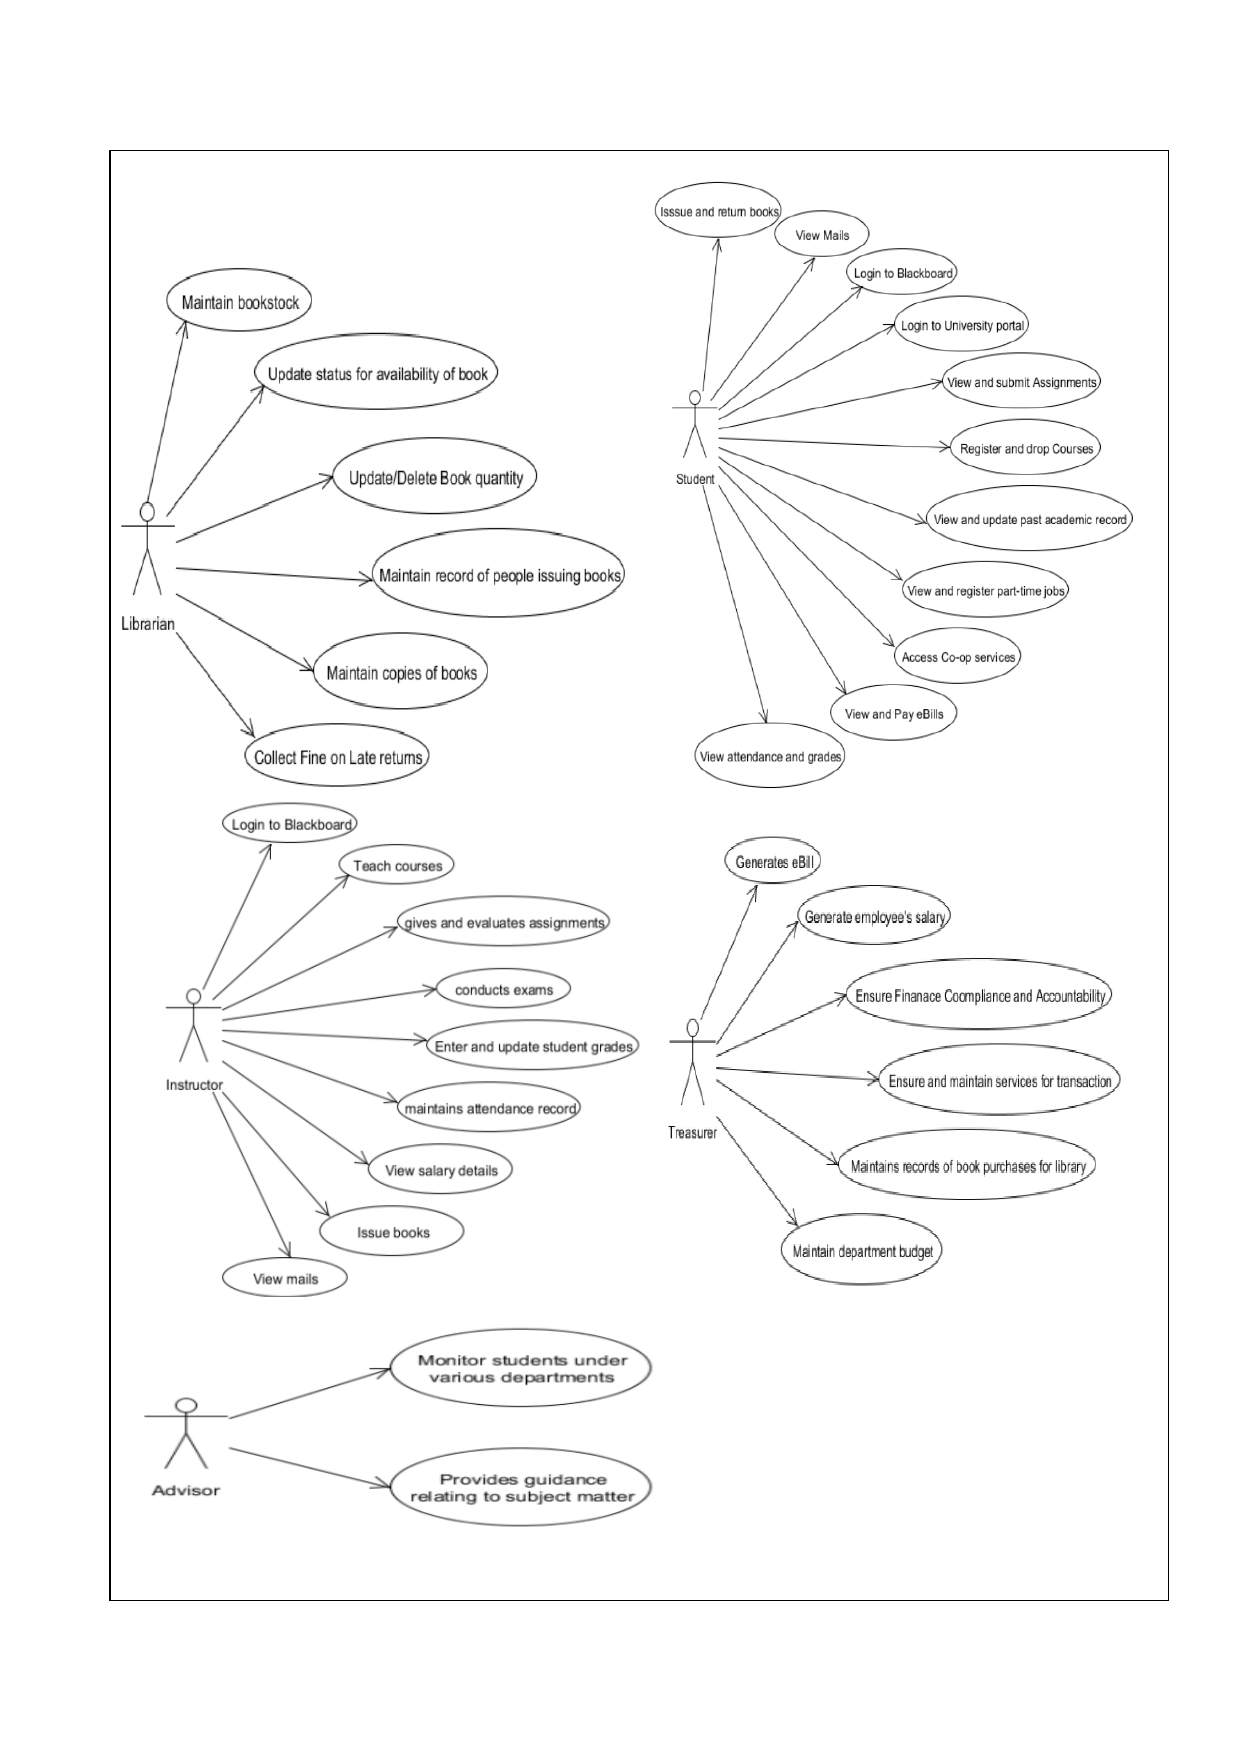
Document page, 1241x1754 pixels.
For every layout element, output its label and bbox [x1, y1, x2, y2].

picture [121, 1315, 687, 1546]
picture [121, 791, 1140, 1297]
table_header [111, 151, 1168, 1600]
picture [121, 151, 1140, 790]
